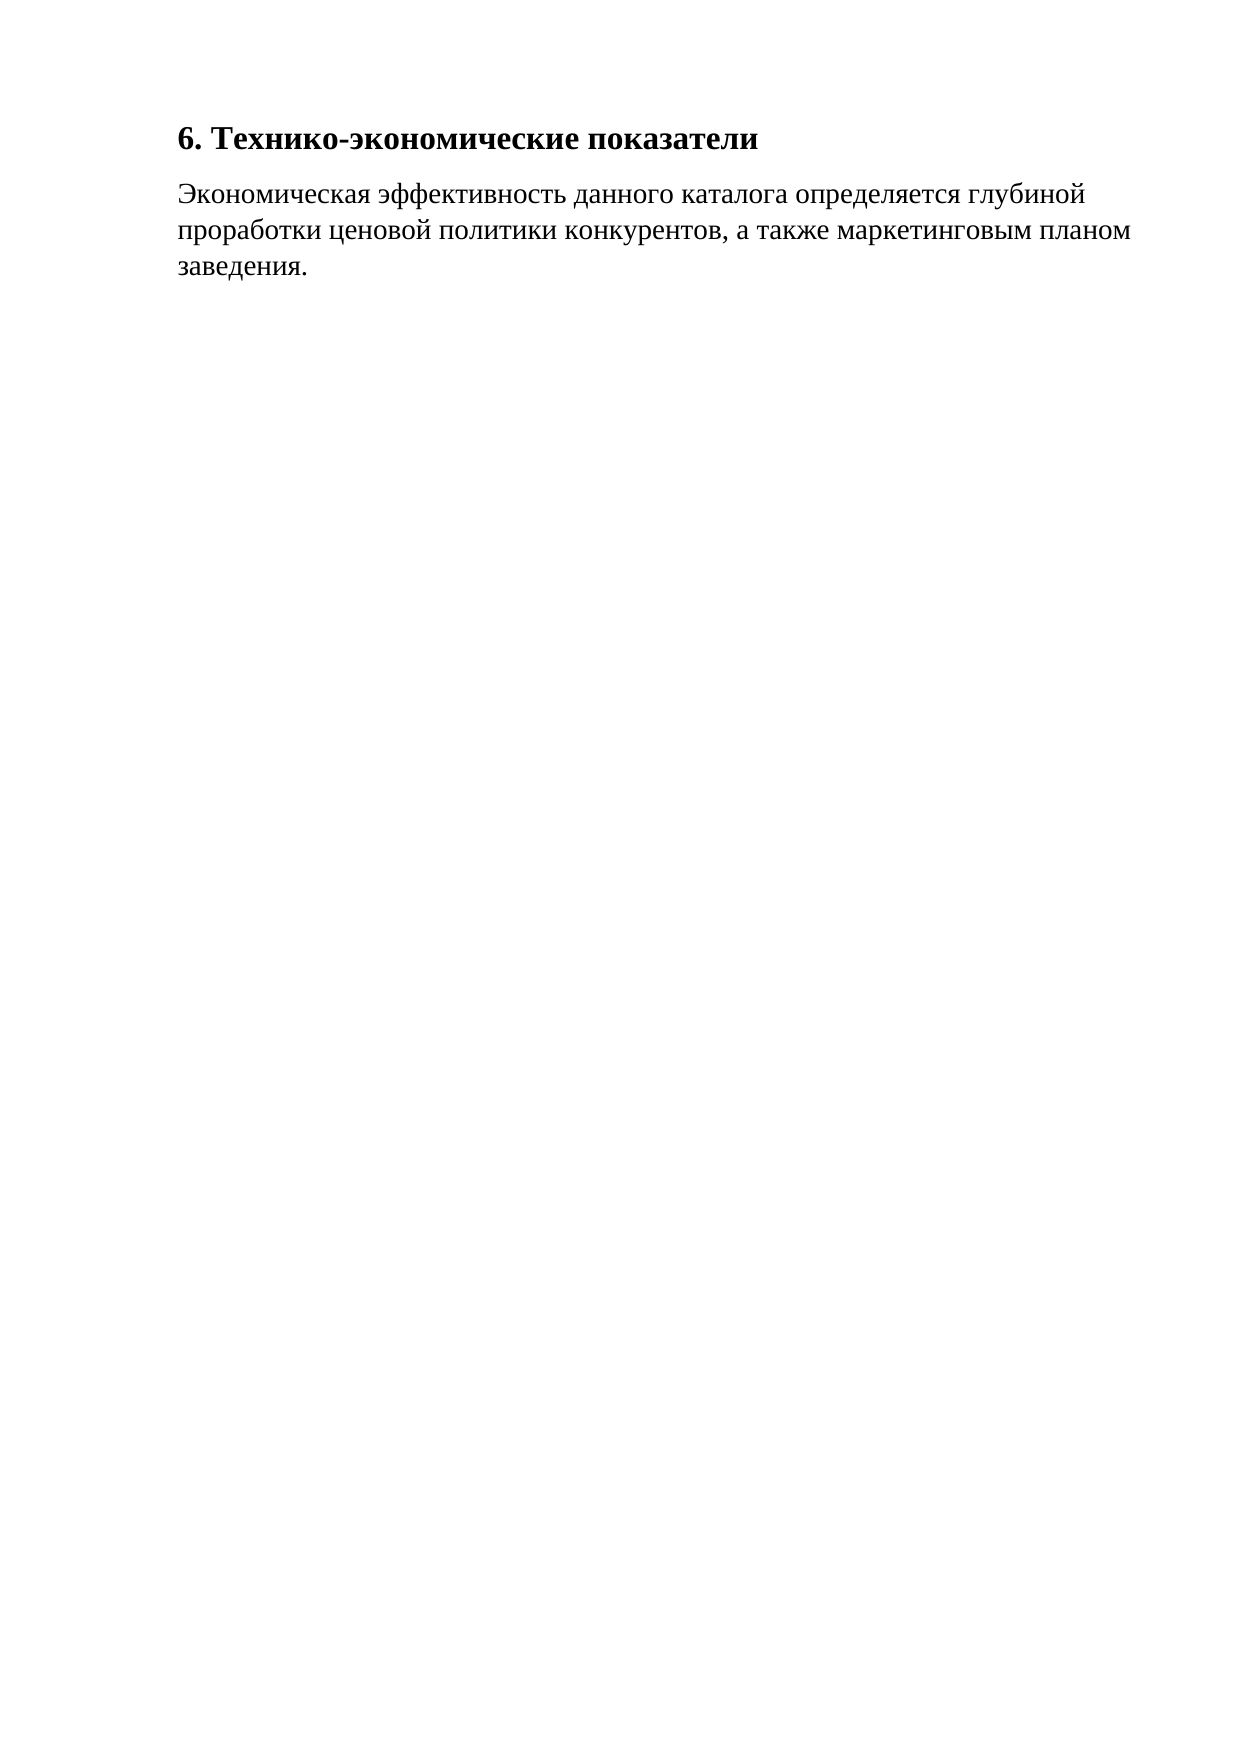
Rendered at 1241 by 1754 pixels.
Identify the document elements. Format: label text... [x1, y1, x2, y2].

text 6. Технико-экономические показатели [177, 118, 1152, 156]
text Экономическая эффективность данного каталога определяется глубиной проработки ценовой политики конкурентов, а также маркетинговым планом заведения. [177, 176, 1152, 282]
